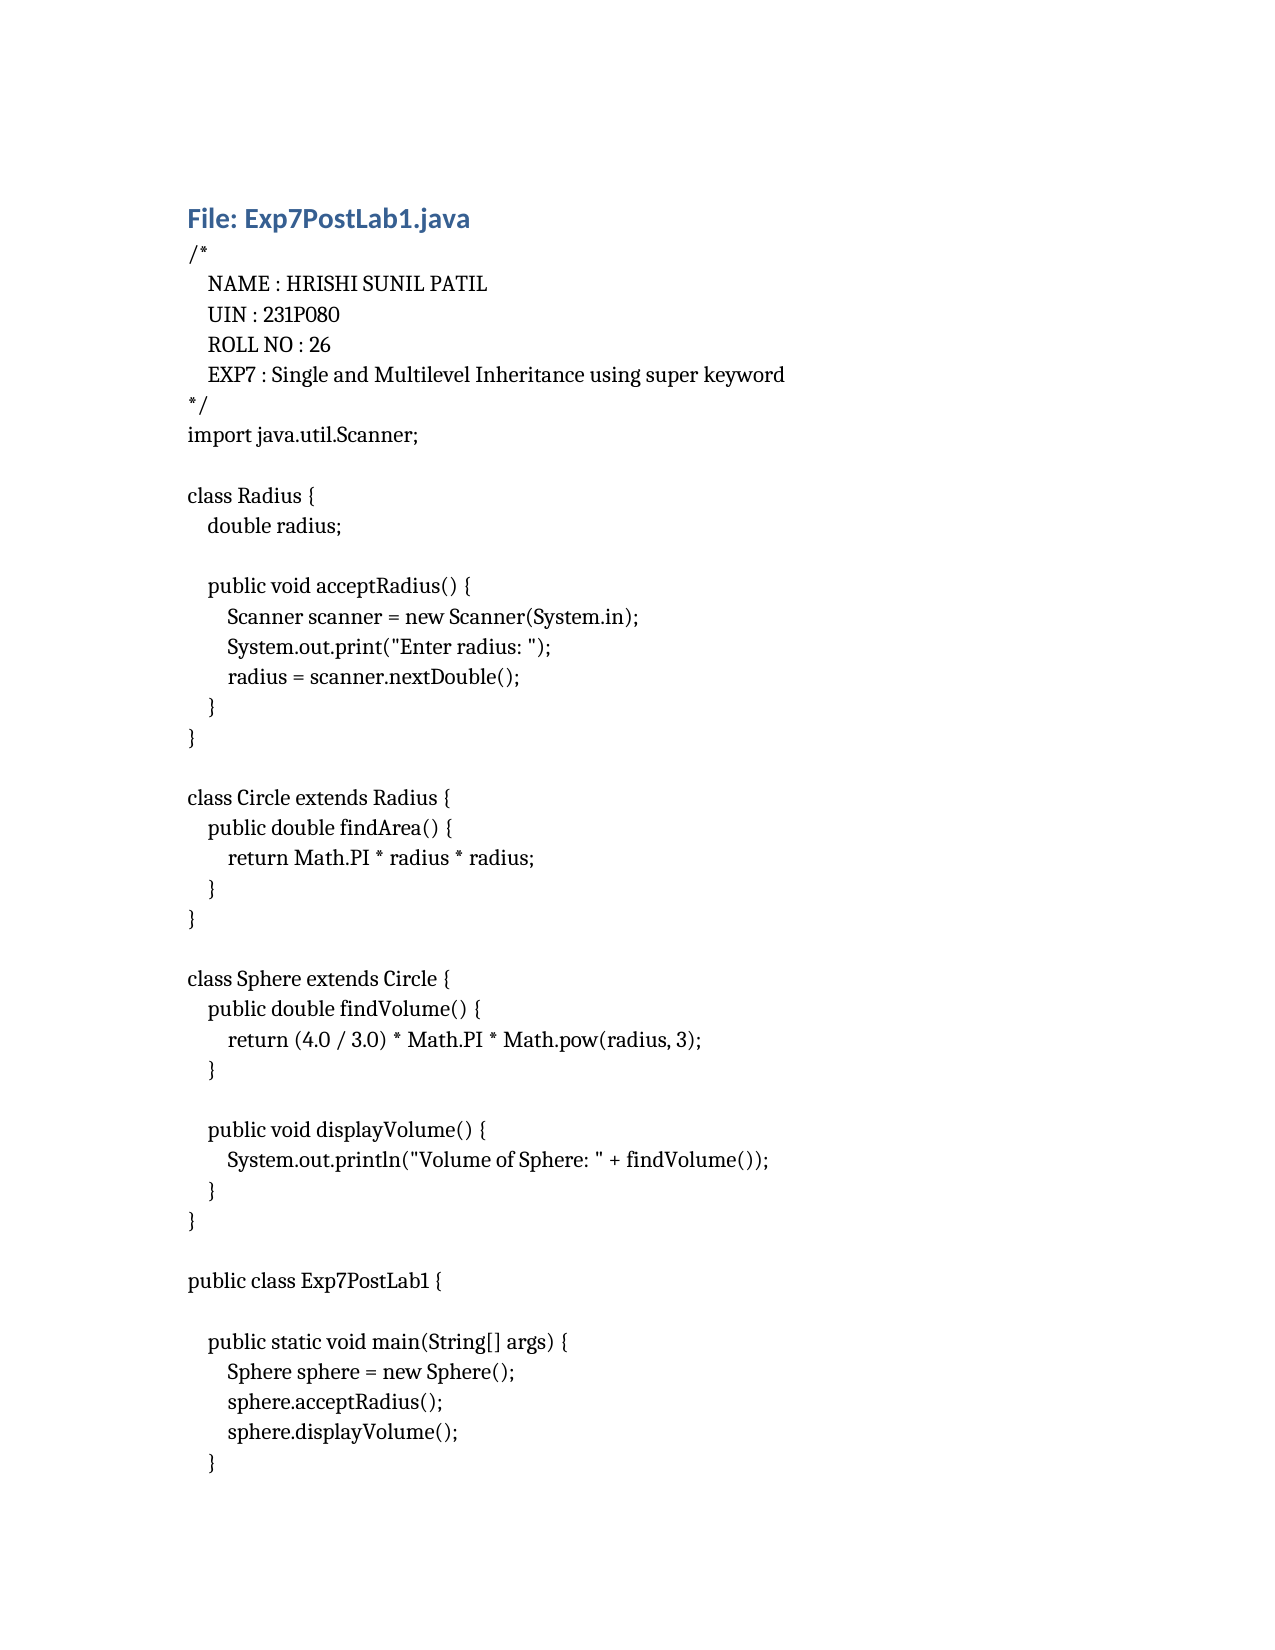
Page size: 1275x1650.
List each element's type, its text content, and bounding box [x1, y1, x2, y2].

subtitle File: Exp7PostLab1.java [187, 200, 1087, 236]
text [187, 241, 1087, 1476]
